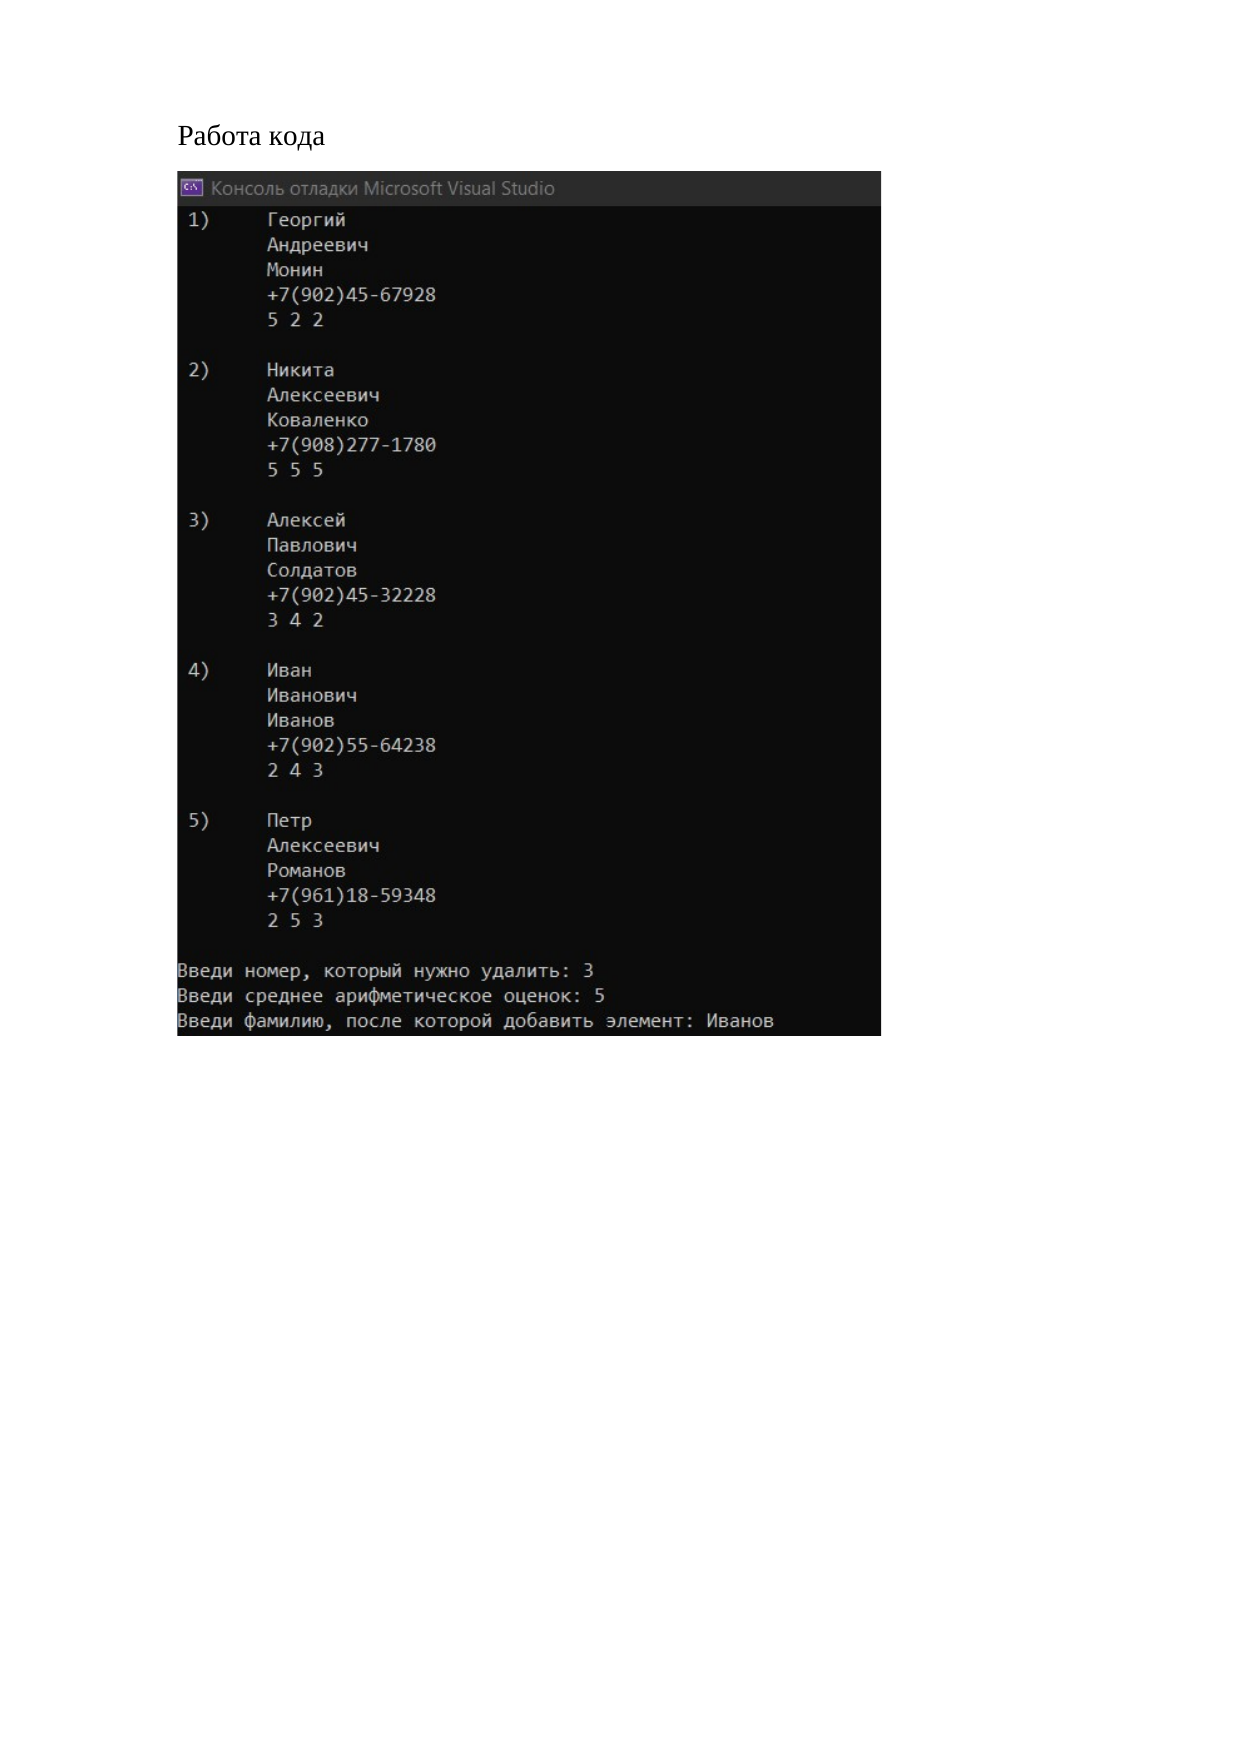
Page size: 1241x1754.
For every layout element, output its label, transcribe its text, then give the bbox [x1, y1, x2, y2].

picture [177, 171, 882, 1036]
text Работа кода [177, 118, 1152, 152]
